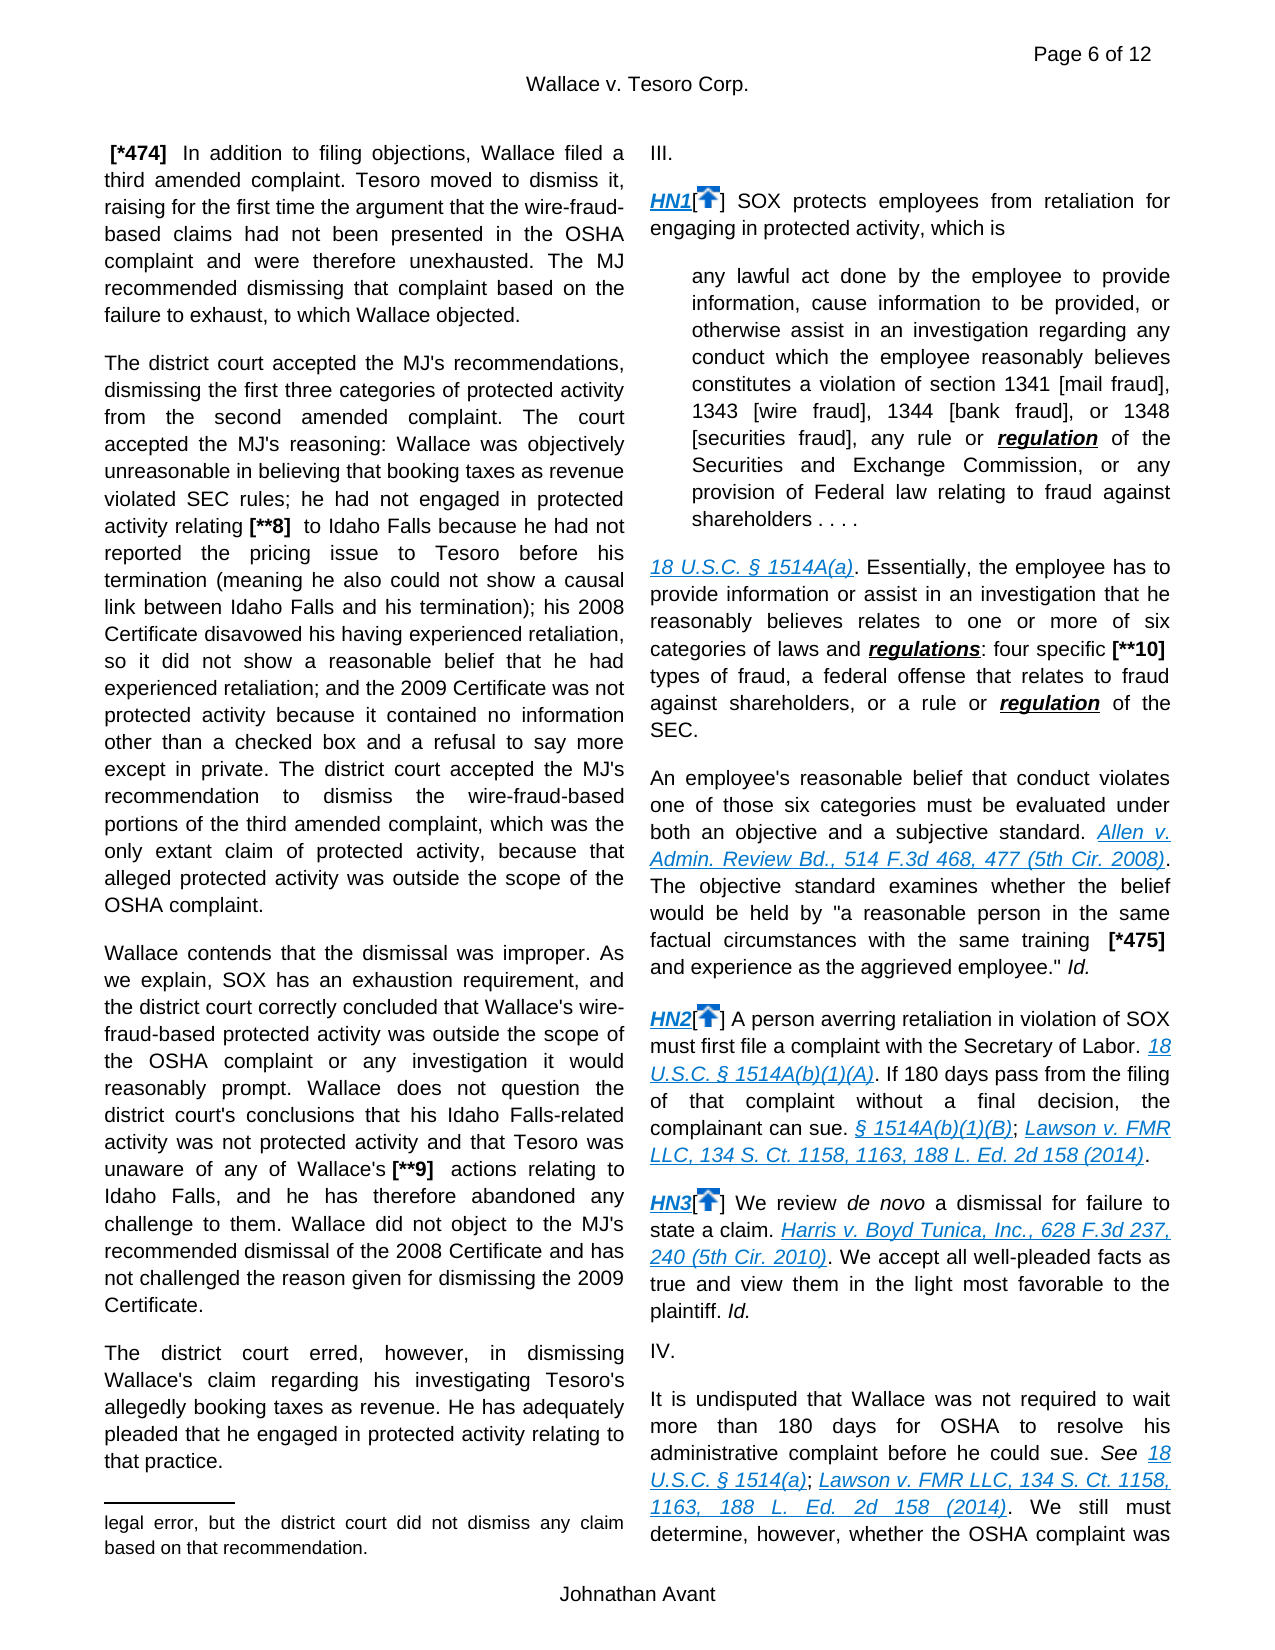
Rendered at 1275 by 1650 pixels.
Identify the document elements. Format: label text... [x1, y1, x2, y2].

text HN2[] A person averring retaliation in violation of SOX must first file a complaint with the Secretary of Labor. 18 U.S.C. § 1514A(b)(1)(A). If 180 days pass from the filing of that complaint without a final decision, the complainant can sue. § 1514A(b)(1)(B); Lawson v. FMR LLC, 134 S. Ct. 1158, 1163, 188 L. Ed. 2d 158 (2014). [650, 1004, 1171, 1167]
text An employee's reasonable belief that conduct violates one of those six categories must be evaluated under both an objective and a subjective standard. Allen v. Admin. Review Bd., 514 F.3d 468, 477 (5th Cir. 2008). The objective standard examines whether the belief would be held by "a reasonable person in the same factual circumstances with the same training [*475] and experience as the aggrieved employee." Id. [650, 762, 1171, 979]
text Wallace contends that the dismissal was improper. As we explain, SOX has an exhaustion requirement, and the district court correctly concluded that Wallace's wire-fraud-based protected activity was outside the scope of the OSHA complaint or any investigation it would reasonably prompt. Wallace does not question the district court's conclusions that his Idaho Falls-related activity was not protected activity and that Tesoro was unaware of any of Wallace's [**9] actions relating to Idaho Falls, and he has therefore abandoned any challenge to them. Wallace did not object to the MJ's recommended dismissal of the 2008 Certificate and has not challenged the reason given for dismissing the 2009 Certificate. [104, 937, 625, 1317]
text [*474] In addition to filing objections, Wallace filed a third amended complaint. Tesoro moved to dismiss it, raising for the first time the argument that the wire-fraud-based claims had not been presented in the OSHA complaint and were therefore unexhausted. The MJ recommended dismissing that complaint based on the failure to exhaust, to which Wallace objected. [104, 137, 625, 327]
text The district court erred, however, in dismissing Wallace's claim regarding his investigating Tesoro's allegedly booking taxes as revenue. He has adequately pleaded that he engaged in protected activity relating to that practice. [104, 1337, 625, 1473]
text 18 U.S.C. § 1514A(a). Essentially, the employee has to provide information or assist in an investigation that he reasonably believes relates to one or more of six categories of laws and regulations: four specific [**10] types of fraud, a federal offense that relates to fraud against shareholders, or a rule or regulation of the SEC. [650, 552, 1171, 742]
text HN1[] SOX protects employees from retaliation for engaging in protected activity, which is [650, 185, 1171, 239]
picture [697, 186, 720, 208]
text III. [650, 137, 1171, 164]
picture [697, 1188, 720, 1211]
text HN3[] We review de novo a dismissal for failure to state a claim. Harris v. Boyd Tunica, Inc., 628 F.3d 237, 240 (5th Cir. 2010). We accept all well-pleaded facts as true and view them in the light most favorable to the plaintiff. Id. [650, 1187, 1171, 1323]
picture [697, 1004, 720, 1027]
text IV. [650, 1335, 1171, 1362]
text any lawful act done by the employee to provide information, cause information to be provided, or otherwise assist in an investigation regarding any conduct which the employee reasonably believes constitutes a violation of section 1341 [mail fraud], 1343 [wire fraud], 1344 [bank fraud], or 1348 [securities fraud], any rule or regulation of the Securities and Exchange Commission, or any provision of Federal law relating to fraud against shareholders . . . . [692, 260, 1171, 531]
text The district court accepted the MJ's recommendations, dismissing the first three categories of protected activity from the second amended complaint. The court accepted the MJ's reasoning: Wallace was objectively unreasonable in believing that booking taxes as revenue violated SEC rules; he had not engaged in protected activity relating [**8] to Idaho Falls because he had not reported the pricing issue to Tesoro before his termination (meaning he also could not show a causal link between Idaho Falls and his termination); his 2008 Certificate disavowed his having experienced retaliation, so it did not show a reasonable belief that he had experienced retaliation; and the 2009 Certificate was not protected activity because it contained no information other than a checked box and a refusal to say more except in private. The district court accepted the MJ's recommendation to dismiss the wire-fraud-based portions of the third amended complaint, which was the only extant claim of protected activity, because that alleged protected activity was outside the scope of the OSHA complaint. [104, 348, 625, 917]
